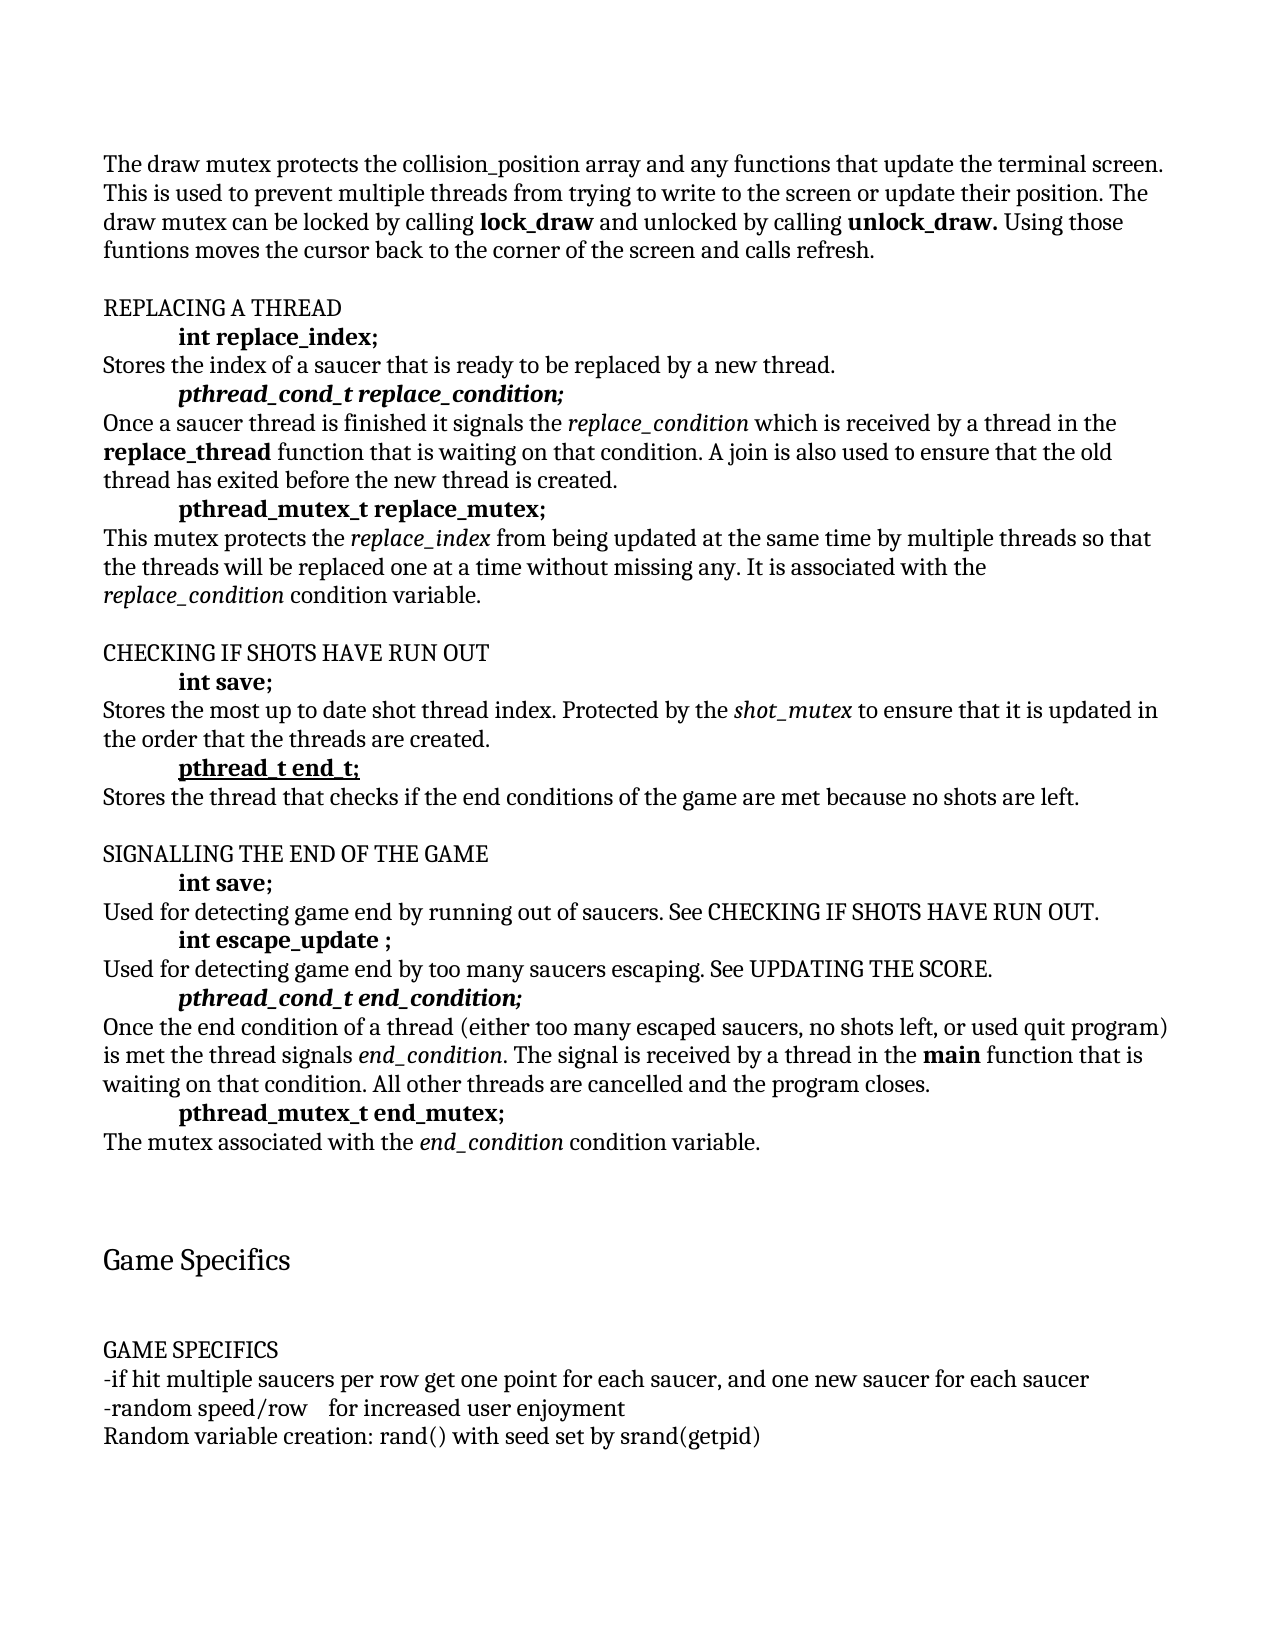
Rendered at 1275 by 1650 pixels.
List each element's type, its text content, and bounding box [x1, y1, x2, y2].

text int save; [103, 869, 1172, 897]
text int escape_update ; [103, 926, 1172, 955]
text Once the end condition of a thread (either too many escaped saucers, no shots left, or used quit program) is met the thread signals end_condition. The signal is received by a thread in the main function that is waiting on that condition. All other threads are cancelled and the program closes. [103, 1012, 1172, 1099]
text Stores the most up to date shot thread index. Protected by the shot_mutex to ensure that it is updated in the order that the threads are created. [103, 696, 1172, 754]
text Game Specifics [103, 1242, 1172, 1278]
text -random speed/row for increased user enjoyment [103, 1393, 1172, 1422]
text pthread_mutex_t end_mutex; [103, 1099, 1172, 1127]
text int save; [103, 667, 1172, 696]
text pthread_cond_t end_condition; [103, 984, 1172, 1012]
text REPLACING A THREAD [103, 294, 1172, 322]
text pthread_t end_t; [103, 754, 1172, 782]
text int replace_index; [103, 322, 1172, 351]
text Once a saucer thread is finished it signals the replace_condition which is received by a thread in the replace_thread function that is waiting on that condition. A join is also used to ensure that the old thread has exited before the new thread is created. [103, 409, 1172, 495]
text pthread_mutex_t replace_mutex; [103, 495, 1172, 524]
text The mutex associated with the end_condition condition variable. [103, 1127, 1172, 1156]
text This mutex protects the replace_index from being updated at the same time by multiple threads so that the threads will be replaced one at a time without missing any. It is associated with the replace_condition condition variable. [103, 524, 1172, 610]
text pthread_cond_t replace_condition; [103, 380, 1172, 409]
text CHECKING IF SHOTS HAVE RUN OUT [103, 639, 1172, 667]
text Stores the thread that checks if the end conditions of the game are met because no shots are left. [103, 782, 1172, 811]
text Used for detecting game end by too many saucers escaping. See UPDATING THE SCORE. [103, 955, 1172, 984]
text Random variable creation: rand() with seed set by srand(getpid) [103, 1422, 1172, 1451]
text -if hit multiple saucers per row get one point for each saucer, and one new saucer for each saucer [103, 1365, 1172, 1393]
text The draw mutex protects the collision_position array and any functions that update the terminal screen. This is used to prevent multiple threads from trying to write to the screen or update their position. The draw mutex can be locked by calling lock_draw and unlocked by calling unlock_draw. Using those funtions moves the cursor back to the corner of the screen and calls refresh. [103, 150, 1172, 265]
text Stores the index of a saucer that is ready to be replaced by a new thread. [103, 351, 1172, 380]
text SIGNALLING THE END OF THE GAME [103, 840, 1172, 869]
text GAME SPECIFICS [103, 1336, 1172, 1365]
text Used for detecting game end by running out of saucers. See CHECKING IF SHOTS HAVE RUN OUT. [103, 897, 1172, 926]
